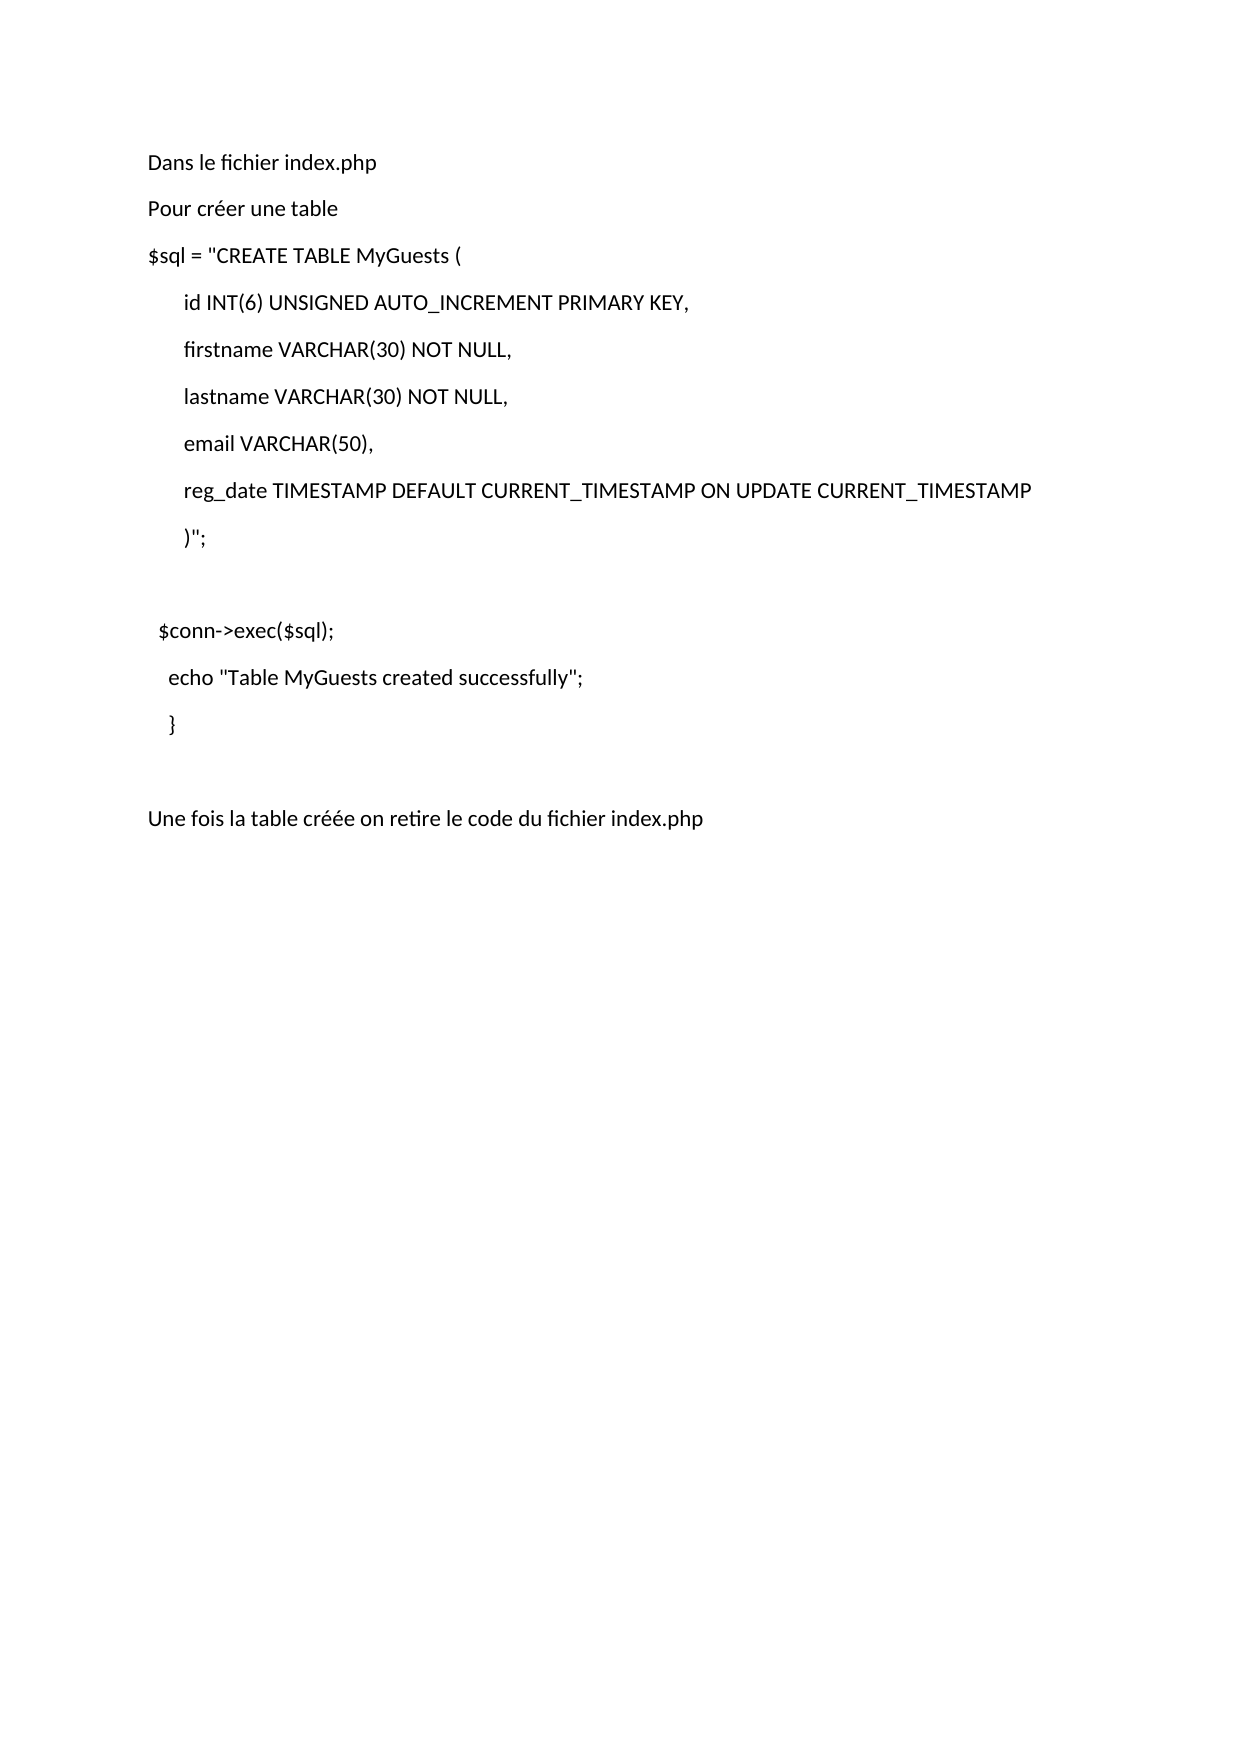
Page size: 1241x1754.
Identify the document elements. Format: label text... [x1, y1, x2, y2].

text $sql = "CREATE TABLE MyGuests ( [148, 241, 1093, 269]
text $conn->exec($sql); [148, 616, 1093, 644]
text Dans le fichier index.php [148, 148, 1093, 176]
text reg_date TIMESTAMP DEFAULT CURRENT_TIMESTAMP ON UPDATE CURRENT_TIMESTAMP [148, 476, 1093, 504]
text } [148, 710, 1093, 738]
text )"; [148, 523, 1093, 551]
text echo "Table MyGuests created successfully"; [148, 663, 1093, 691]
text email VARCHAR(50), [148, 429, 1093, 457]
text lastname VARCHAR(30) NOT NULL, [148, 382, 1093, 410]
text id INT(6) UNSIGNED AUTO_INCREMENT PRIMARY KEY, [148, 288, 1093, 316]
text Une fois la table créée on retire le code du fichier index.php [148, 804, 1093, 832]
text Pour créer une table [148, 194, 1093, 222]
text firstname VARCHAR(30) NOT NULL, [148, 335, 1093, 363]
